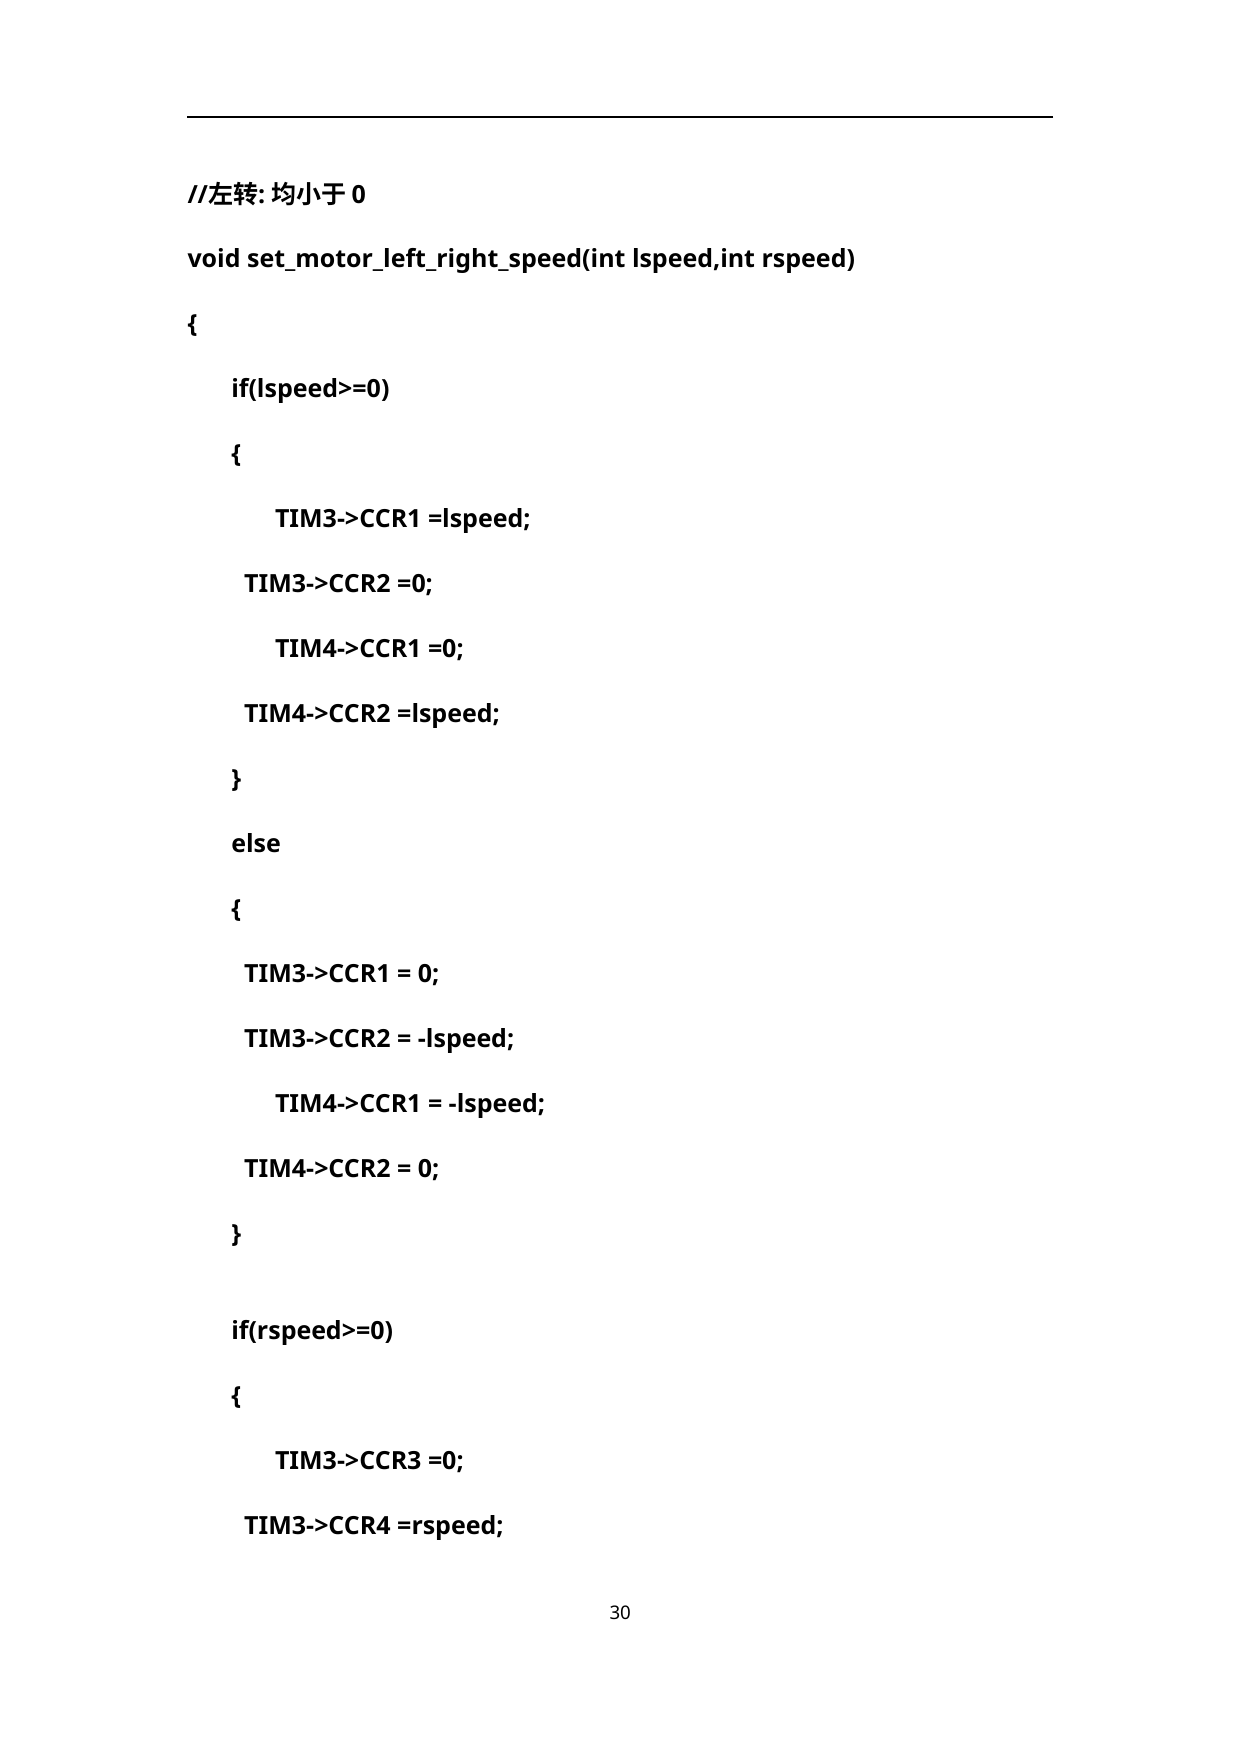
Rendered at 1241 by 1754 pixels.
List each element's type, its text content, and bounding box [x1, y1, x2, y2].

text TIM3->CCR2 =0; [187, 550, 1053, 615]
text if(lspeed>=0) [187, 355, 1053, 420]
text TIM3->CCR3 =0; [187, 1427, 1053, 1492]
text if(rspeed>=0) [187, 1297, 1053, 1362]
text else [187, 810, 1053, 875]
text { [187, 420, 1053, 485]
text { [187, 1362, 1053, 1427]
text TIM4->CCR1 =0; [187, 615, 1053, 680]
text TIM3->CCR4 =rspeed; [187, 1492, 1053, 1557]
text //左转: 均小于0 [187, 160, 1053, 225]
text } [187, 745, 1053, 810]
text TIM4->CCR1 = -lspeed; [187, 1070, 1053, 1135]
text TIM3->CCR1 =lspeed; [187, 485, 1053, 550]
text { [187, 875, 1053, 940]
text TIM4->CCR2 =lspeed; [187, 680, 1053, 745]
text TIM3->CCR2 = -lspeed; [187, 1005, 1053, 1070]
text void set_motor_left_right_speed(int lspeed,int rspeed) [187, 225, 1053, 290]
text { [187, 290, 1053, 355]
text TIM4->CCR2 = 0; [187, 1135, 1053, 1200]
text TIM3->CCR1 = 0; [187, 940, 1053, 1005]
text } [187, 1200, 1053, 1265]
